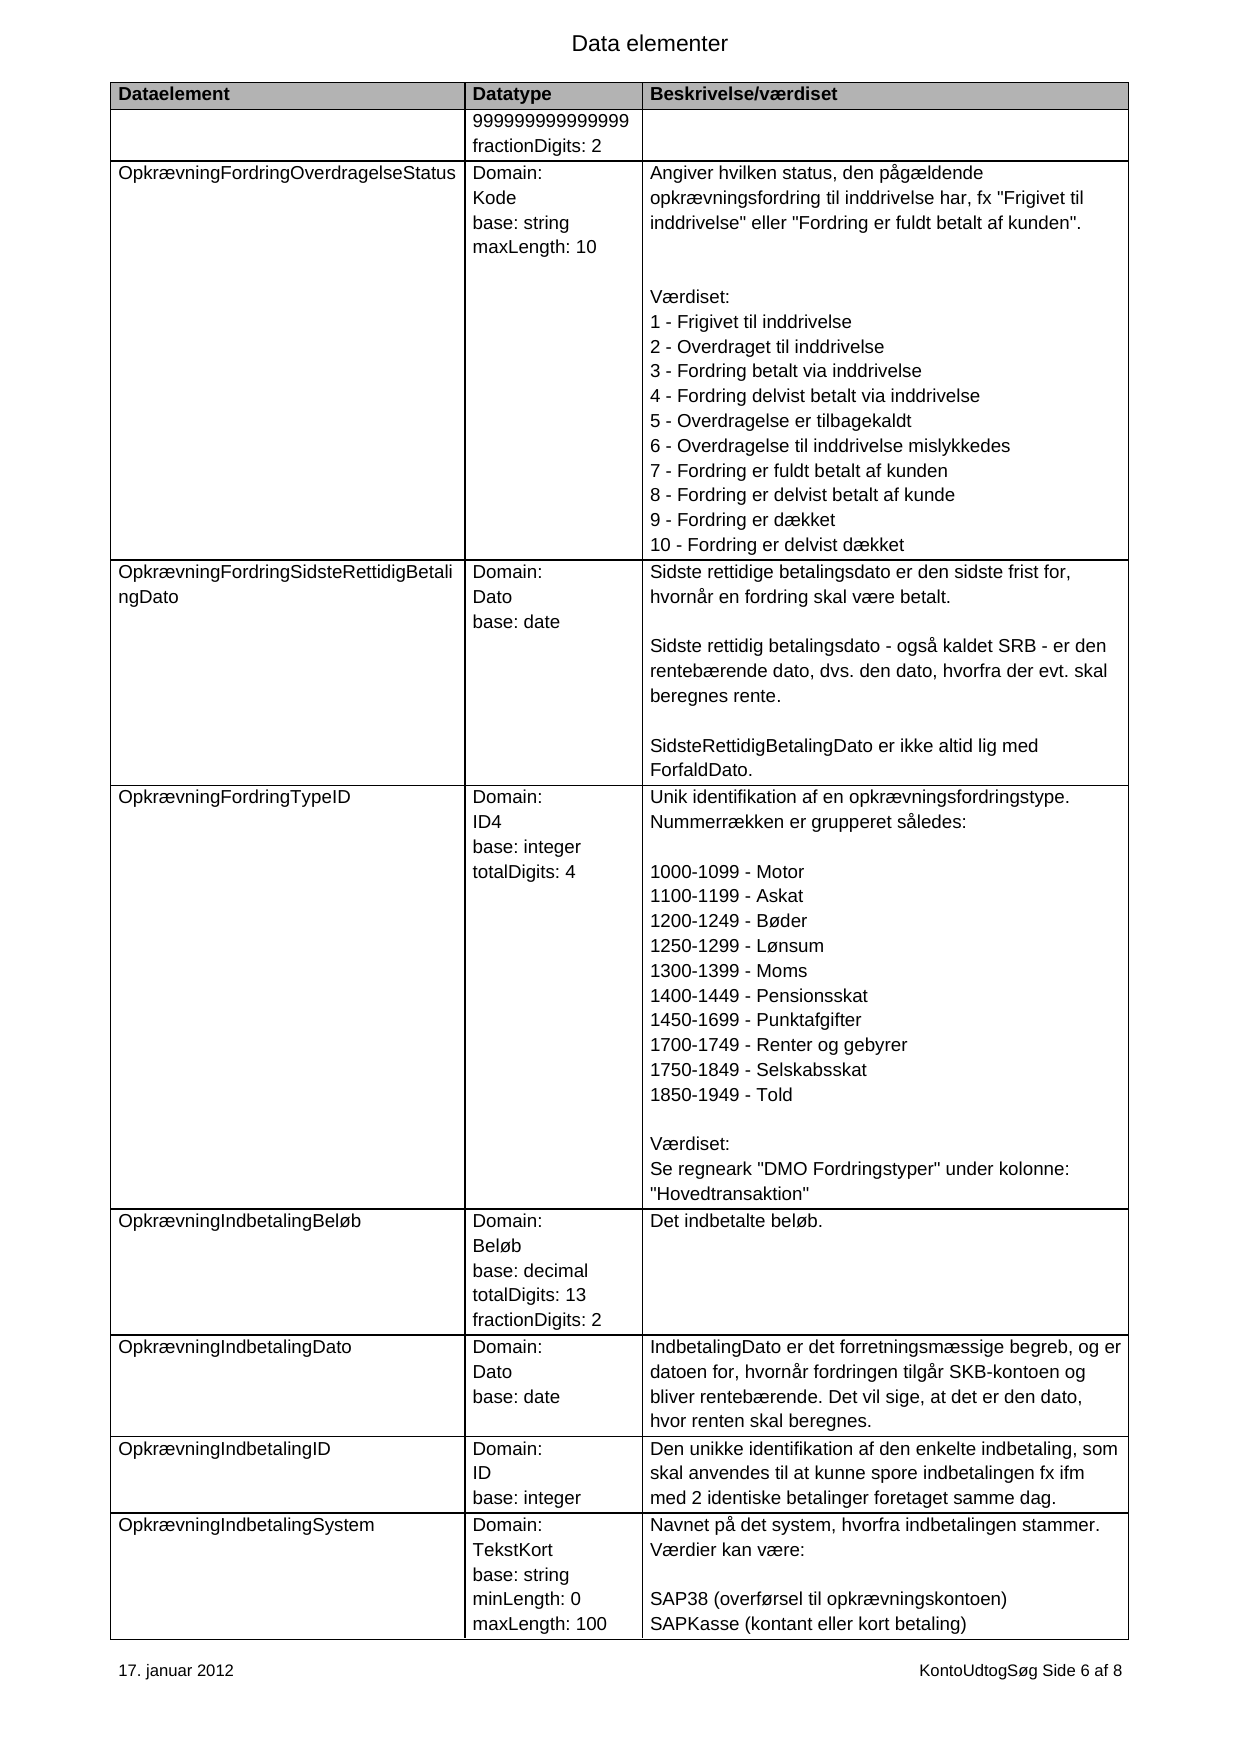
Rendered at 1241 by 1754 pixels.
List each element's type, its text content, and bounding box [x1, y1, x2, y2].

table_cell Domain: Beløb base: decimal totalDigits: 13 fractionDigits: 2 [466, 1210, 642, 1334]
table_cell OpkrævningFordringTypeID [111, 786, 464, 1208]
table_cell OpkrævningFordringOverdragelseStatus [111, 162, 464, 559]
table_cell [466, 1514, 642, 1638]
table_cell Domain: Kode base: string maxLength: 10 [466, 162, 642, 559]
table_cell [111, 1514, 464, 1638]
table_cell OpkrævningIndbetalingDato [111, 1336, 464, 1436]
table_cell Domain: Dato base: date [466, 561, 642, 784]
table_cell Det indbetalte beløb. [643, 1210, 1128, 1334]
table_cell IndbetalingDato er det forretningsmæssige begreb, og er datoen for, hvornår fordringen tilgår SKB-kontoen og bliver rentebærende. Det vil sige, at det er den dato, hvor renten skal beregnes. [643, 1336, 1128, 1436]
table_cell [111, 110, 464, 160]
table_cell Den unikke identifikation af den enkelte indbetaling, som skal anvendes til at kunne spore indbetalingen fx ifm med 2 identiske betalinger foretaget samme dag. [643, 1437, 1128, 1512]
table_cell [466, 110, 642, 160]
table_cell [643, 110, 1128, 160]
table_header Beskrivelse/værdiset [643, 83, 1128, 109]
table_cell Angiver hvilken status, den pågældende opkrævningsfordring til inddrivelse har, fx "Frigivet til inddrivelse" eller "Fordring er fuldt betalt af kunden". Værdiset: 1 - Frigivet til inddrivelse 2 - Overdraget til inddrivelse 3 - Fordring betalt via inddrivelse 4 - Fordring delvist betalt via inddrivelse 5 - Overdragelse er tilbagekaldt 6 - Overdragelse til inddrivelse mislykkedes 7 - Fordring er fuldt betalt af kunden 8 - Fordring er delvist betalt af kunde 9 - Fordring er dækket 10 - Fordring er delvist dækket [643, 162, 1128, 559]
table_header Datatype [466, 83, 642, 109]
table_cell Domain: Dato base: date [466, 1336, 642, 1436]
table_cell OpkrævningIndbetalingID [111, 1437, 464, 1512]
table_cell Unik identifikation af en opkrævningsfordringstype. Nummerrækken er grupperet således: 1000-1099 - Motor 1100-1199 - Askat 1200-1249 - Bøder 1250-1299 - Lønsum 1300-1399 - Moms 1400-1449 - Pensionsskat 1450-1699 - Punktafgifter 1700-1749 - Renter og gebyrer 1750-1849 - Selskabsskat 1850-1949 - Told Værdiset: Se regneark "DMO Fordringstyper" under kolonne: "Hovedtransaktion" [643, 786, 1128, 1208]
table_cell Sidste rettidige betalingsdato er den sidste frist for, hvornår en fordring skal være betalt. Sidste rettidig betalingsdato - også kaldet SRB - er den rentebærende dato, dvs. den dato, hvorfra der evt. skal beregnes rente. SidsteRettidigBetalingDato er ikke altid lig med ForfaldDato. [643, 561, 1128, 784]
table_cell OpkrævningIndbetalingBeløb [111, 1210, 464, 1334]
table_header Dataelement [111, 83, 464, 109]
table_cell OpkrævningFordringSidsteRettidigBetalingDato [111, 561, 464, 784]
table_cell Domain: ID base: integer [466, 1437, 642, 1512]
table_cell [643, 1514, 1128, 1638]
table_cell Domain: ID4 base: integer totalDigits: 4 [466, 786, 642, 1208]
